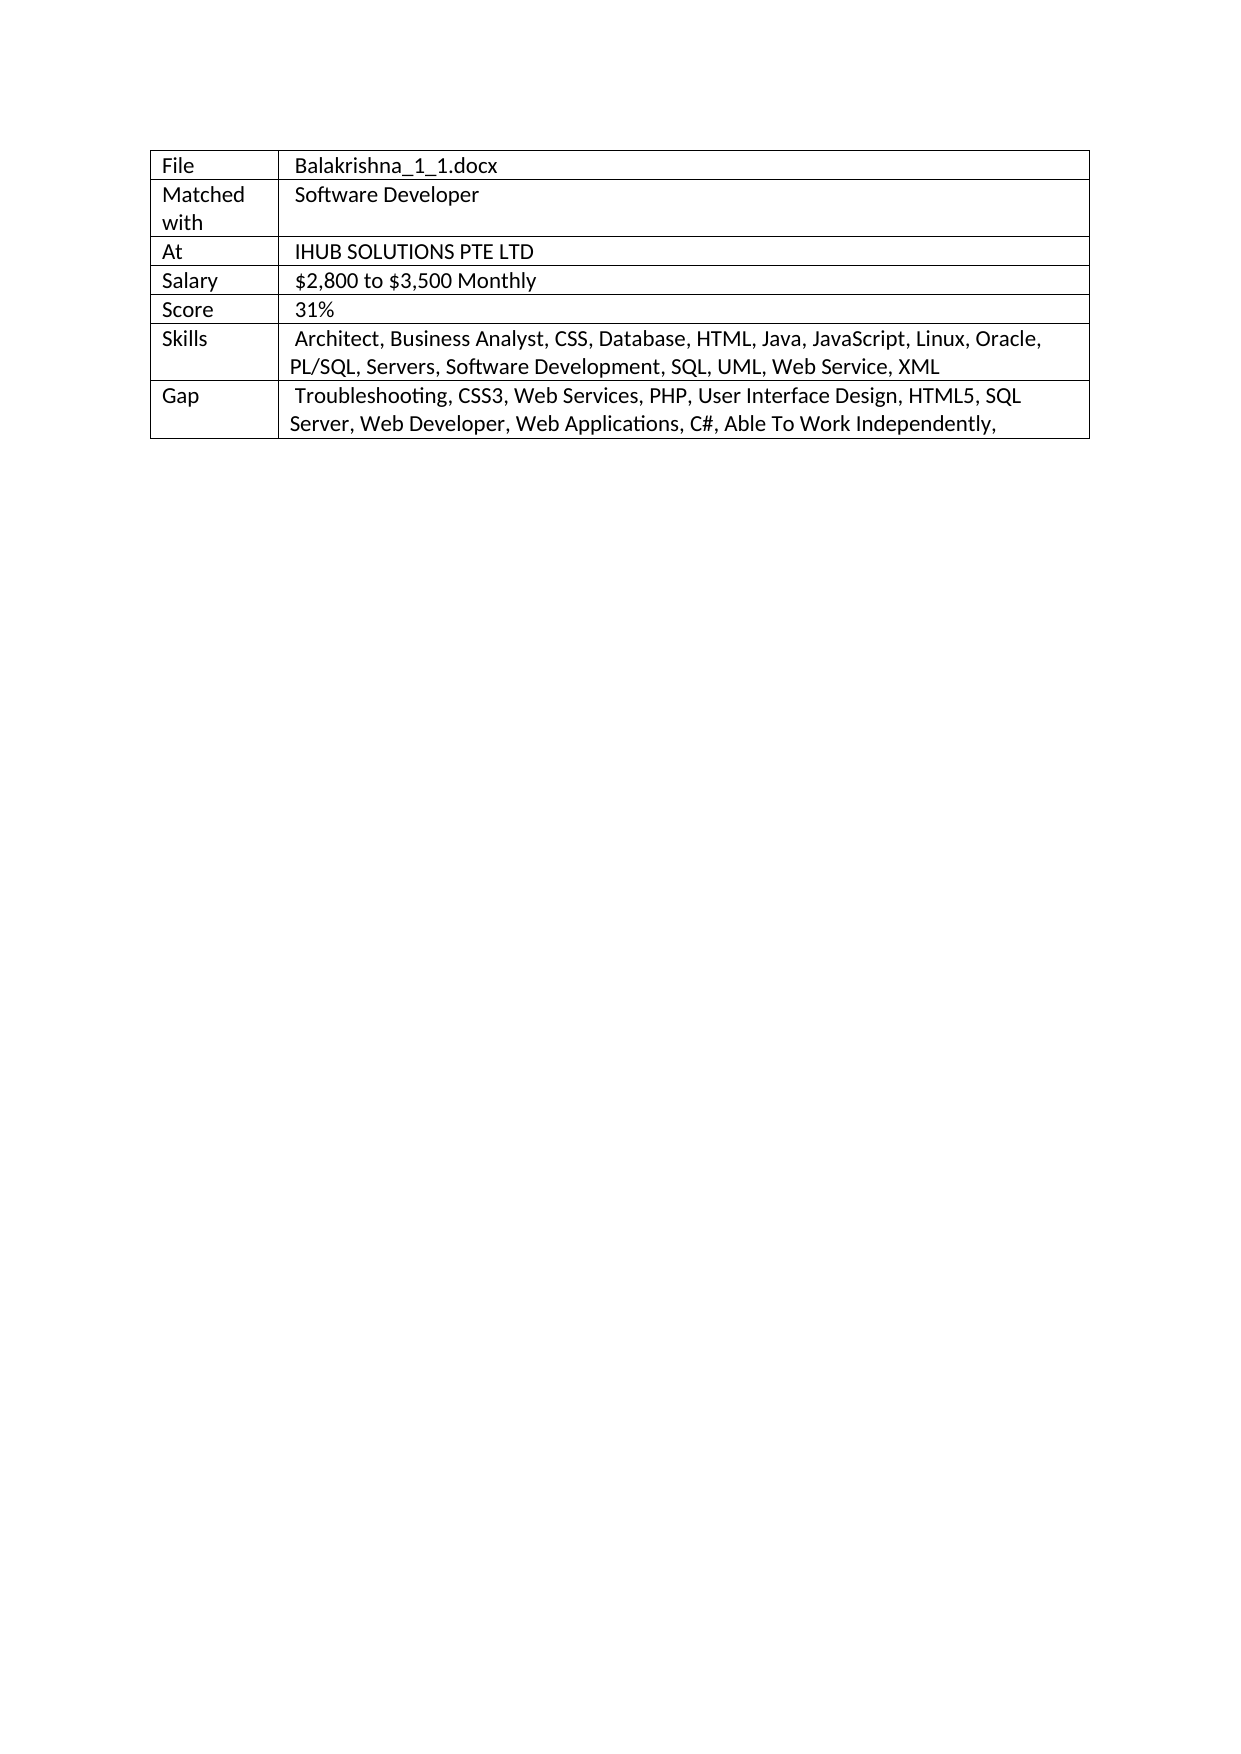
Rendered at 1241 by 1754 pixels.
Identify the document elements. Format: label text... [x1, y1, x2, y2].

table_cell $2,800 to $3,500 Monthly [279, 266, 1089, 294]
table_cell Software Developer [279, 180, 1089, 236]
table_cell Salary [151, 266, 278, 294]
table_cell Matched with [151, 180, 278, 236]
table_cell IHUB SOLUTIONS PTE LTD [279, 237, 1089, 265]
table_cell At [151, 237, 278, 265]
table_cell Score [151, 295, 278, 323]
table_cell Gap [151, 381, 278, 437]
table_cell 31% [279, 295, 1089, 323]
table_header File [151, 151, 278, 179]
table_header Balakrishna_1_1.docx [279, 151, 1089, 179]
table_cell Troubleshooting, CSS3, Web Services, PHP, User Interface Design, HTML5, SQL Server, Web Developer, Web Applications, C#, Able To Work Independently, [279, 381, 1089, 437]
table_cell Architect, Business Analyst, CSS, Database, HTML, Java, JavaScript, Linux, Oracle, PL/SQL, Servers, Software Development, SQL, UML, Web Service, XML [279, 324, 1089, 380]
table_cell Skills [151, 324, 278, 380]
